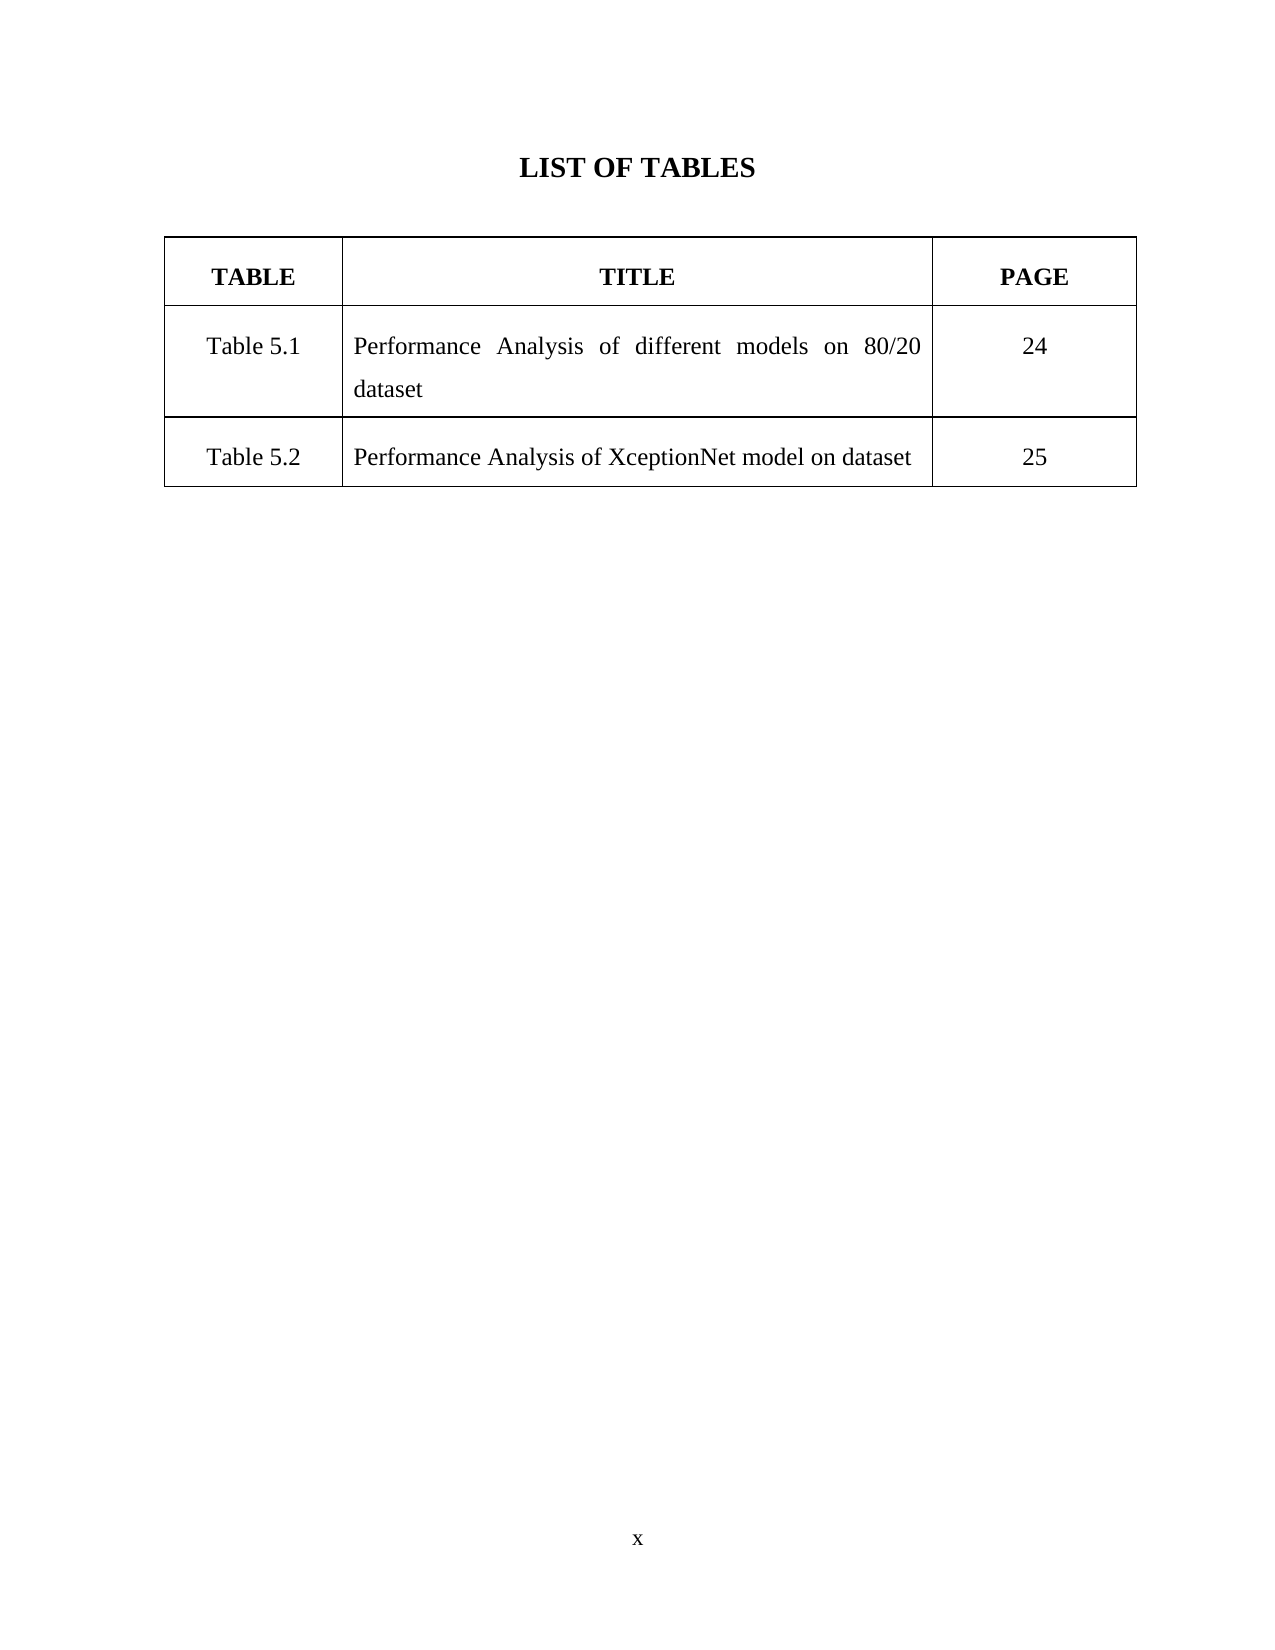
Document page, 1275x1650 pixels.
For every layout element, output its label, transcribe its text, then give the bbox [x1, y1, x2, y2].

table_header TITLE [343, 238, 932, 305]
table_header PAGE [933, 238, 1136, 305]
table_cell Table 5.1 [165, 306, 342, 416]
table_cell 24 [933, 306, 1136, 416]
table_cell 25 [933, 418, 1136, 486]
table_cell Performance Analysis of different models on 80/20 dataset [343, 306, 932, 416]
text LIST OF TABLES [150, 150, 1125, 183]
table_header TABLE [165, 238, 342, 305]
table_cell Performance Analysis of XceptionNet model on dataset [343, 418, 932, 486]
table_cell Table 5.2 [165, 418, 342, 486]
